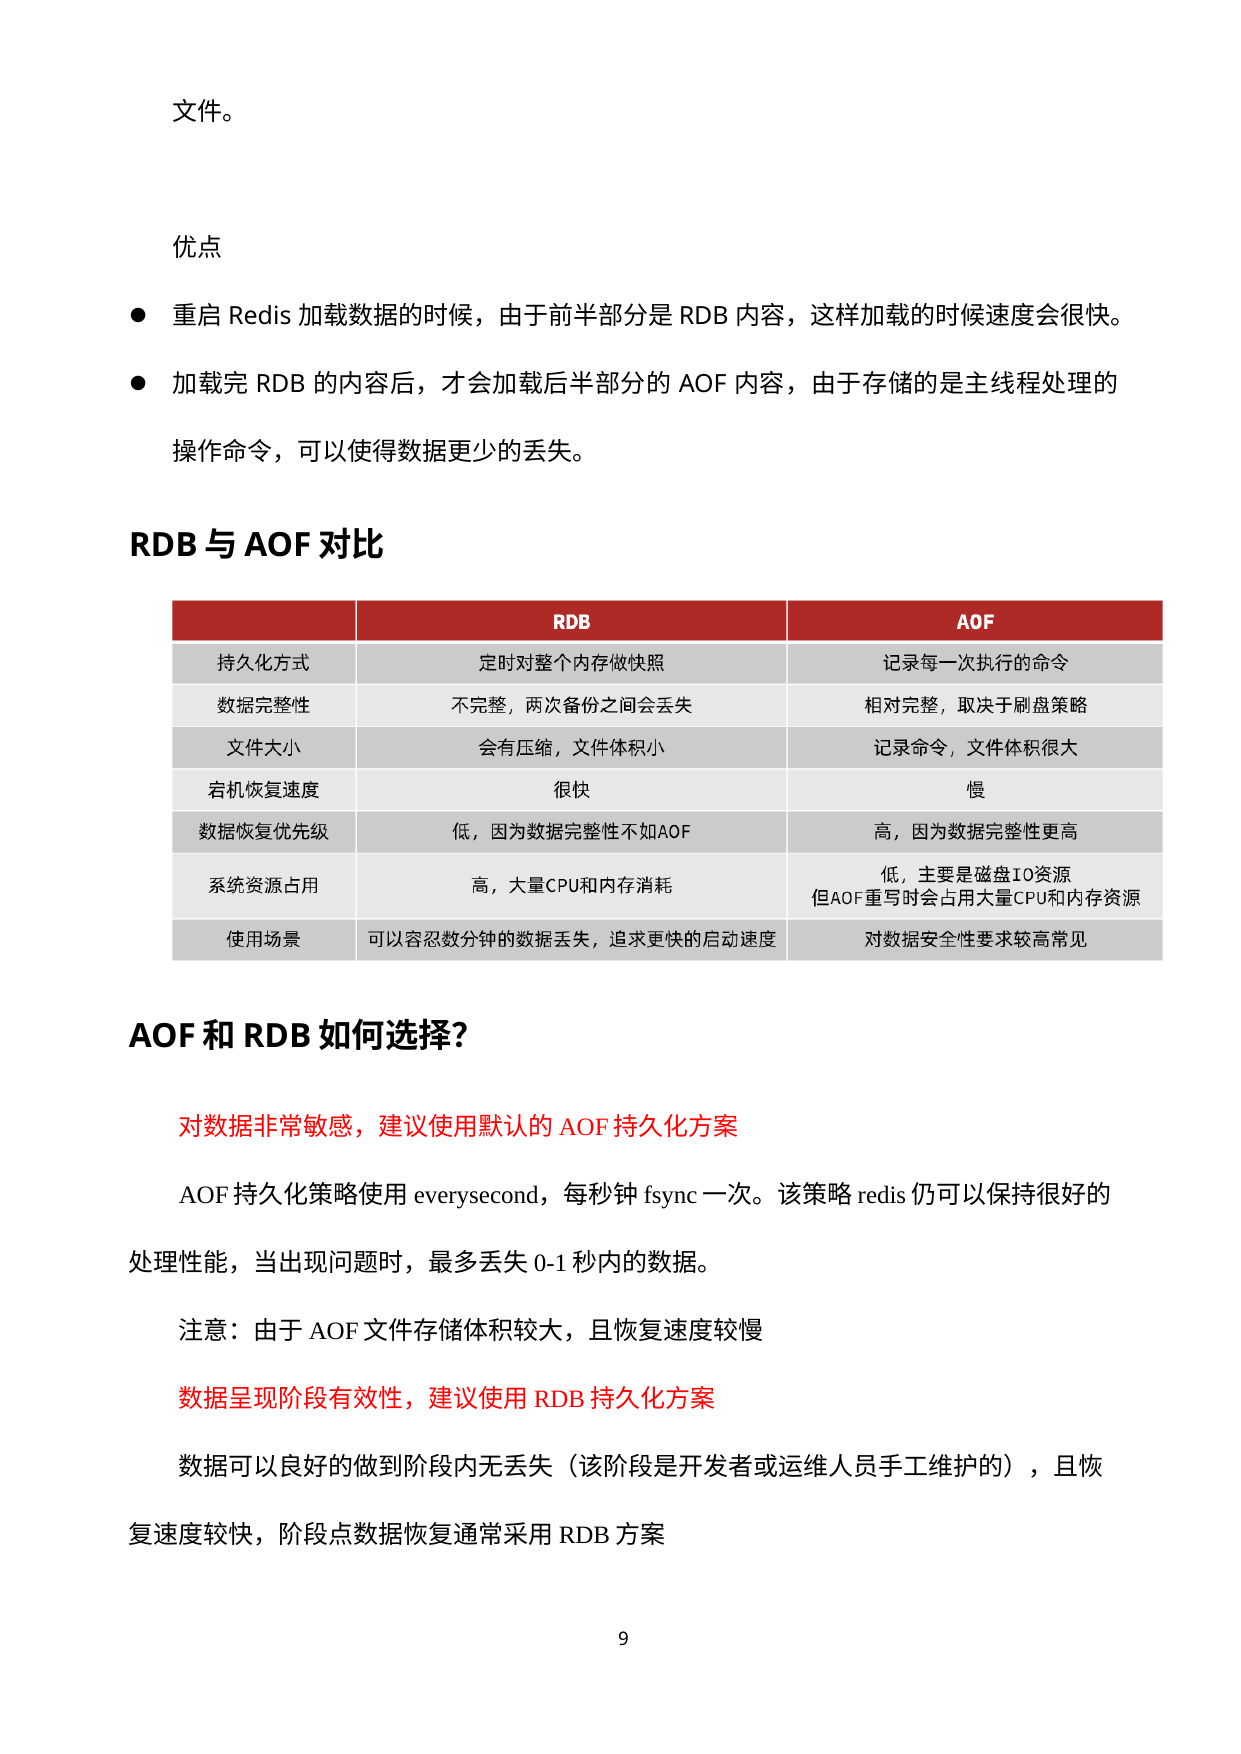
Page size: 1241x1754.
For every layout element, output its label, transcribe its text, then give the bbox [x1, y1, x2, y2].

text 数据呈现阶段有效性，建议使用RDB持久化方案 [128, 1363, 1118, 1431]
text 注意：由于AOF文件存储体积较大，且恢复速度较慢 [128, 1295, 1118, 1363]
text 对数据非常敏感，建议使用默认的AOF持久化方案 [128, 1091, 1118, 1159]
text AOF持久化策略使用everysecond，每秒钟fsync一次。该策略redis仍可以保持很好的处理性能，当出现问题时，最多丢失0-1秒内的数据。 [128, 1159, 1118, 1295]
list 优点 [172, 212, 1118, 279]
subtitle AOF和RDB如何选择？ [128, 999, 1118, 1067]
list 写入完成后通知主进程将新的含有 RDB 格式和 AOF 格式的 AOF 文件替换旧的的 AOF 文件。 [128, 76, 1118, 144]
list 加载完 RDB 的内容后，才会加载后半部分的 AOF 内容，由于存储的是主线程处理的操作命令，可以使得数据更少的丢失。 [128, 347, 1118, 483]
text 数据可以良好的做到阶段内无丢失（该阶段是开发者或运维人员手工维护的），且恢复速度较快，阶段点数据恢复通常采用RDB方案 [128, 1431, 1118, 1566]
subtitle RDB与AOF对比 [128, 508, 1118, 576]
list 重启 Redis 加载数据的时候，由于前半部分是 RDB 内容，这样加载的时候速度会很快。 [128, 279, 1118, 347]
picture [172, 600, 1163, 961]
